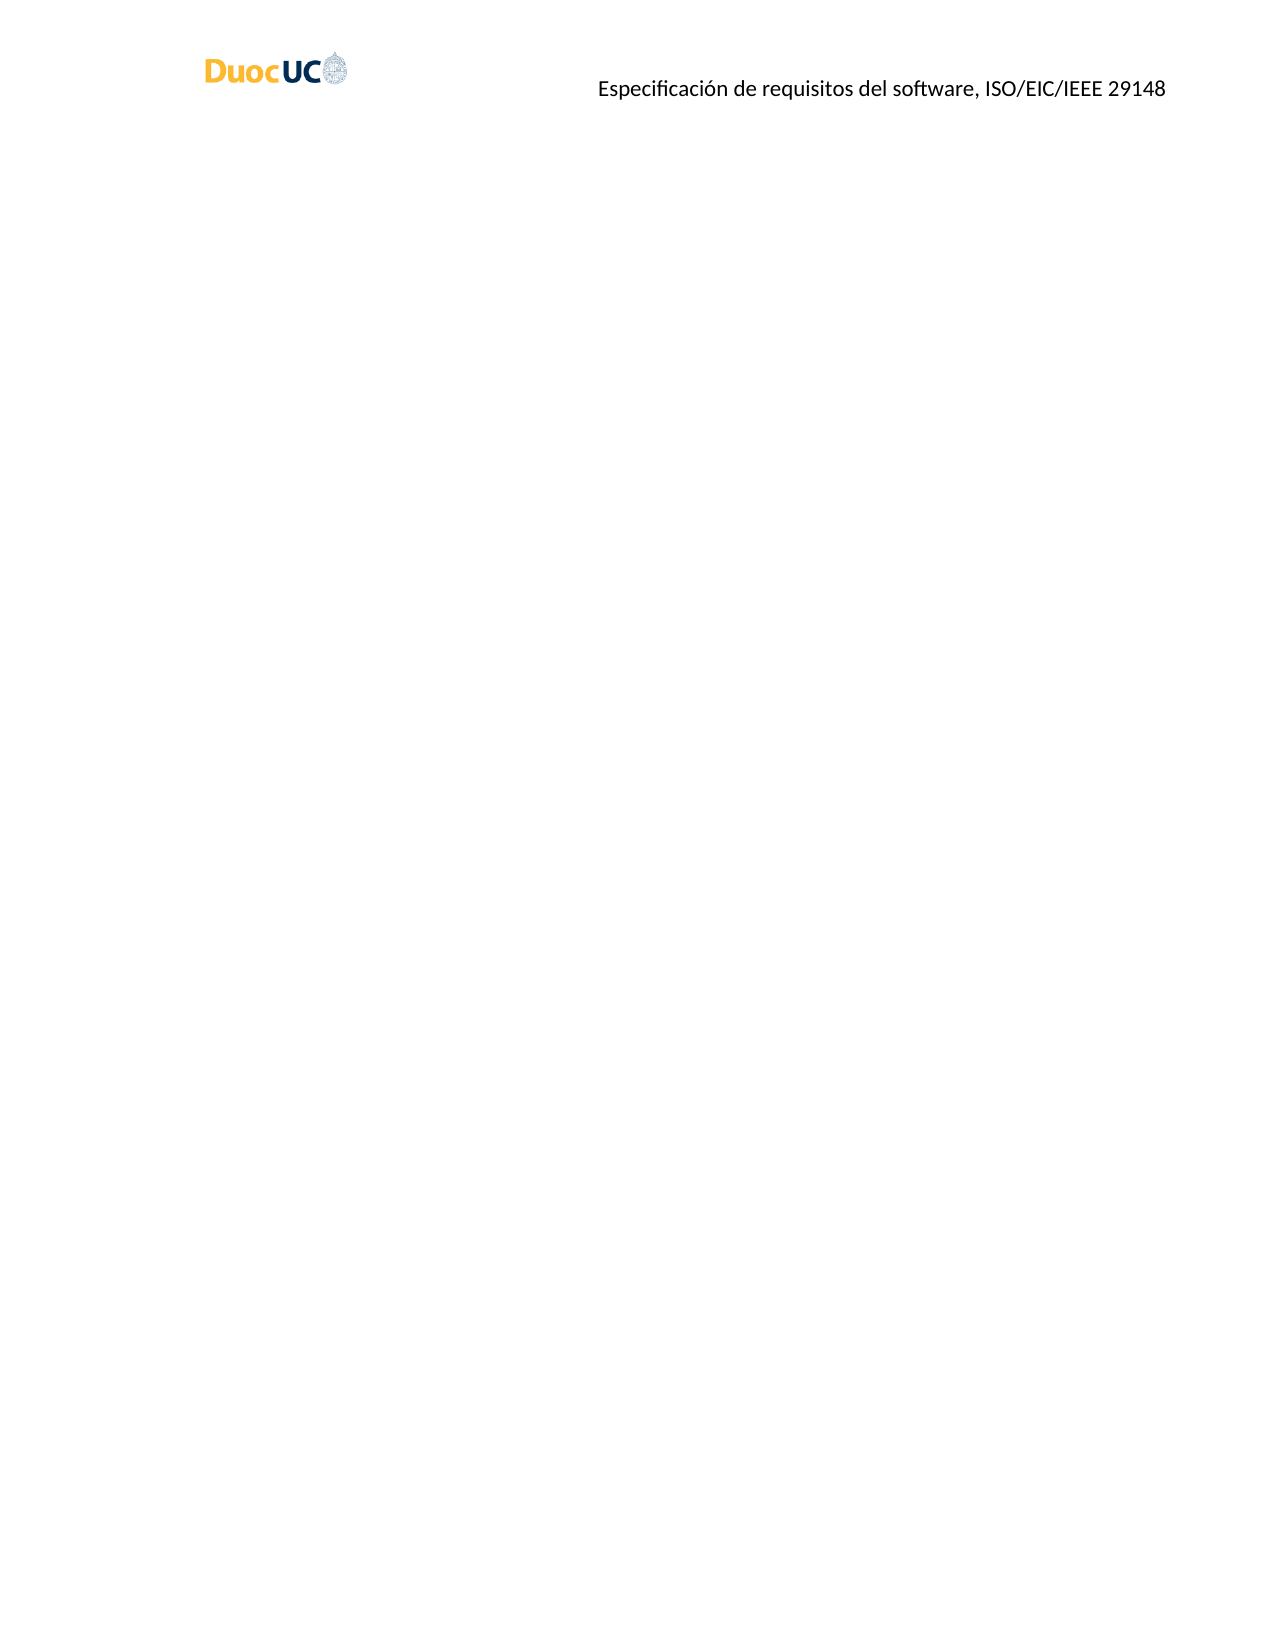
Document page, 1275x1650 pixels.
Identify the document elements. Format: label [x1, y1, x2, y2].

picture [198, 48, 352, 87]
